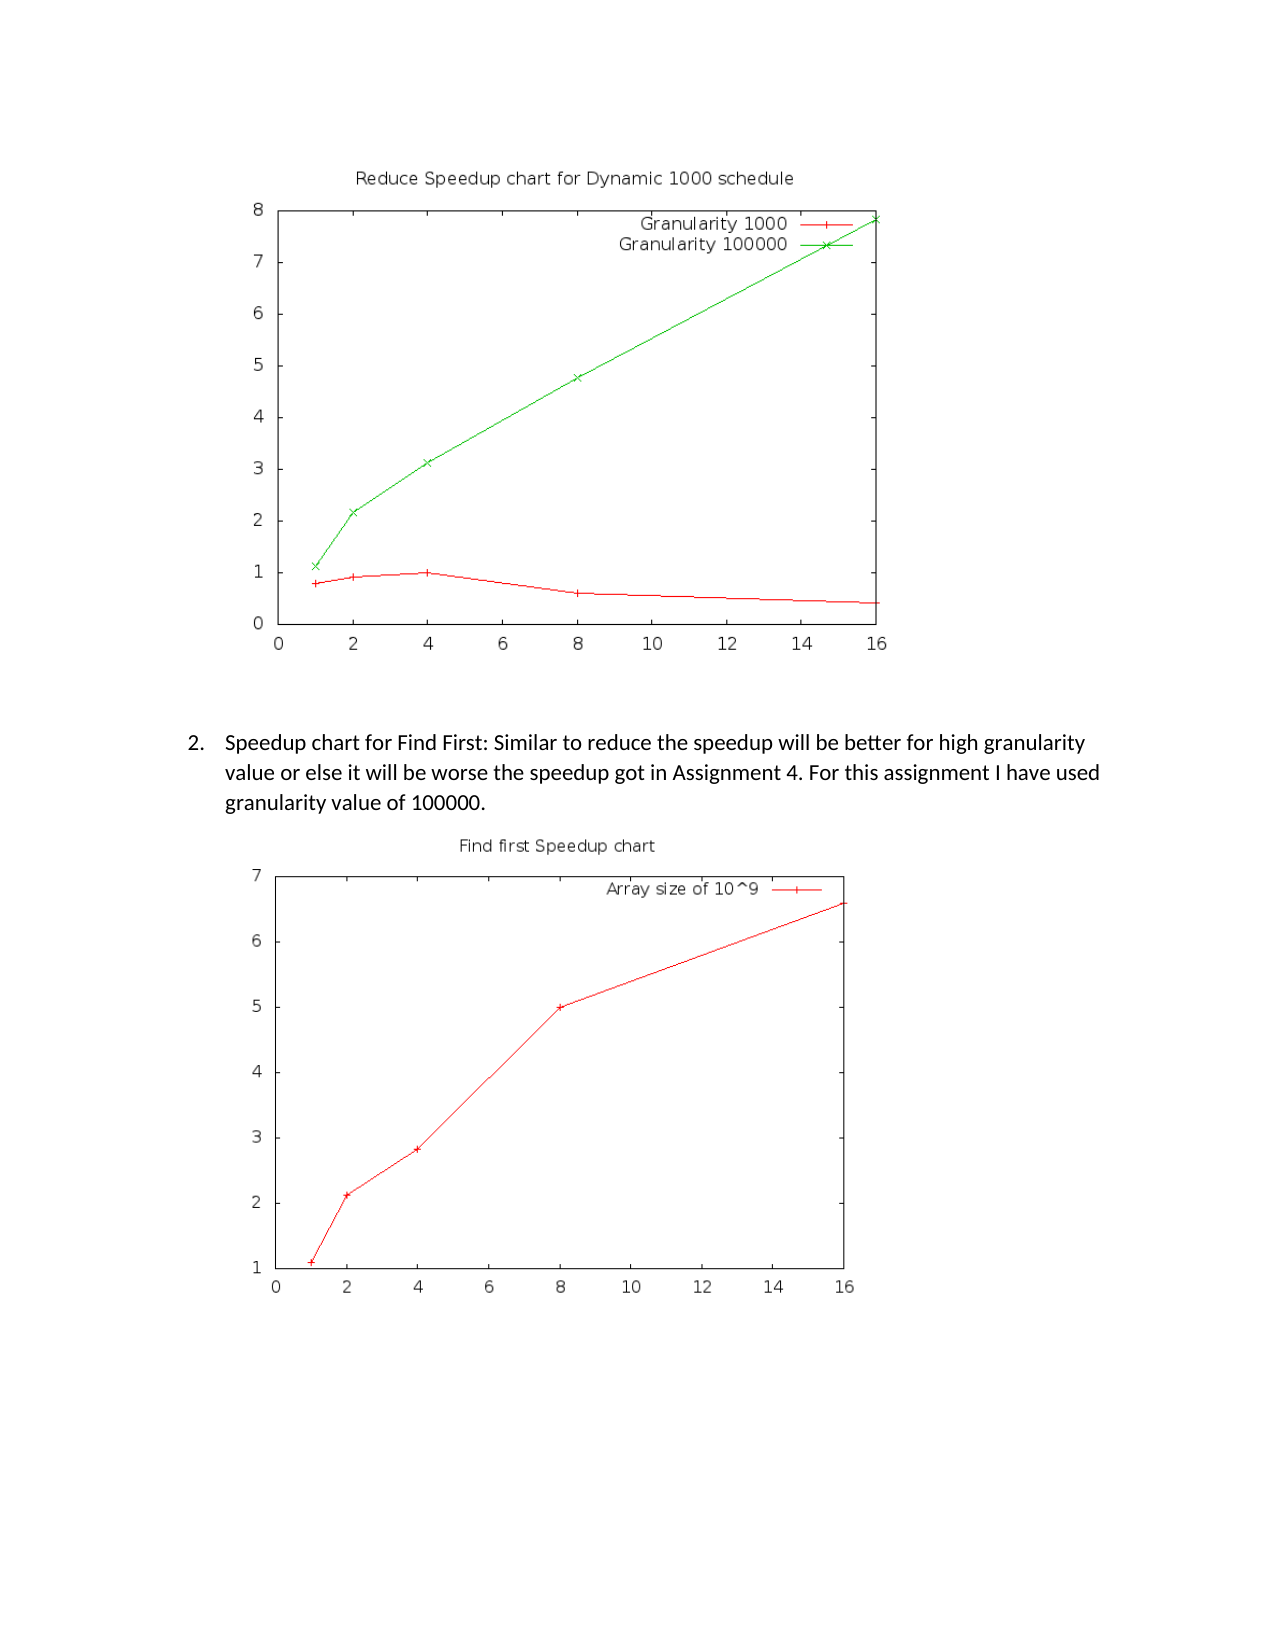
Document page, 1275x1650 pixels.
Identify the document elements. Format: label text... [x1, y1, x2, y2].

picture [225, 818, 878, 1308]
picture [225, 150, 912, 666]
